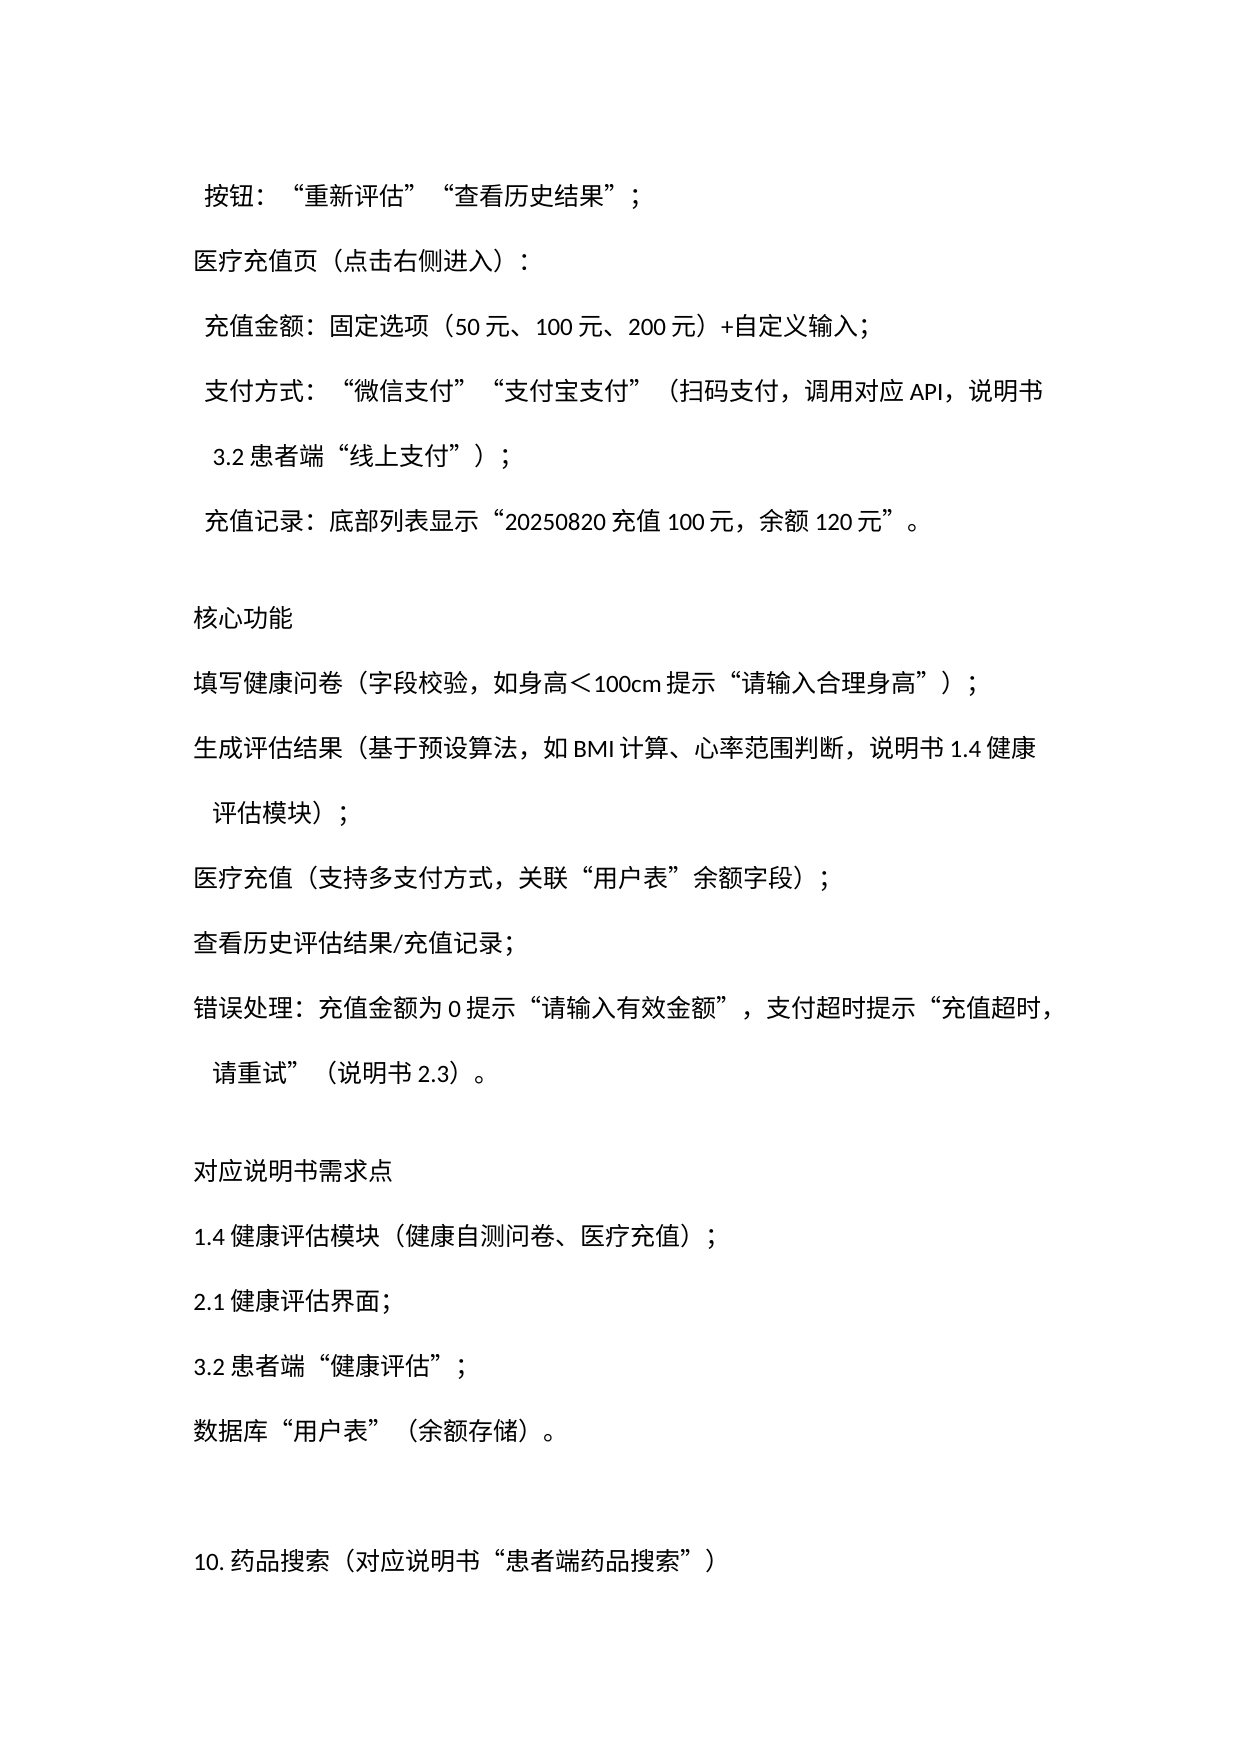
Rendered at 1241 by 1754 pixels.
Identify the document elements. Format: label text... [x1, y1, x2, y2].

text 对应说明书需求点 [187, 1137, 1053, 1202]
text 充值金额：固定选项（50元、100元、200元）+自定义输入； [187, 292, 1053, 357]
text 2.1健康评估界面； [187, 1267, 1053, 1332]
text 医疗充值页（点击右侧进入）： [187, 227, 1053, 292]
text 充值记录：底部列表显示“20250820 充值100元，余额120元”。 [187, 487, 1053, 552]
text 生成评估结果（基于预设算法，如BMI计算、心率范围判断，说明书1.4健康评估模块）； [187, 714, 1053, 844]
text 查看历史评估结果/充值记录； [187, 909, 1053, 974]
text 支付方式：“微信支付”“支付宝支付”（扫码支付，调用对应API，说明书3.2患者端“线上支付”）； [187, 357, 1053, 487]
text 按钮：“重新评估”“查看历史结果”； [187, 162, 1053, 227]
text 10. 药品搜索（对应说明书“患者端药品搜索”） [187, 1527, 1053, 1592]
text 3.2患者端“健康评估”； [187, 1332, 1053, 1397]
text 1.4健康评估模块（健康自测问卷、医疗充值）； [187, 1202, 1053, 1267]
text 医疗充值（支持多支付方式，关联“用户表”余额字段）； [187, 844, 1053, 909]
text 数据库“用户表”（余额存储）。 [187, 1397, 1053, 1462]
text 填写健康问卷（字段校验，如身高＜100cm提示“请输入合理身高”）； [187, 649, 1053, 714]
text 核心功能 [187, 584, 1053, 649]
text 错误处理：充值金额为0提示“请输入有效金额”，支付超时提示“充值超时，请重试”（说明书2.3）。 [187, 974, 1053, 1104]
